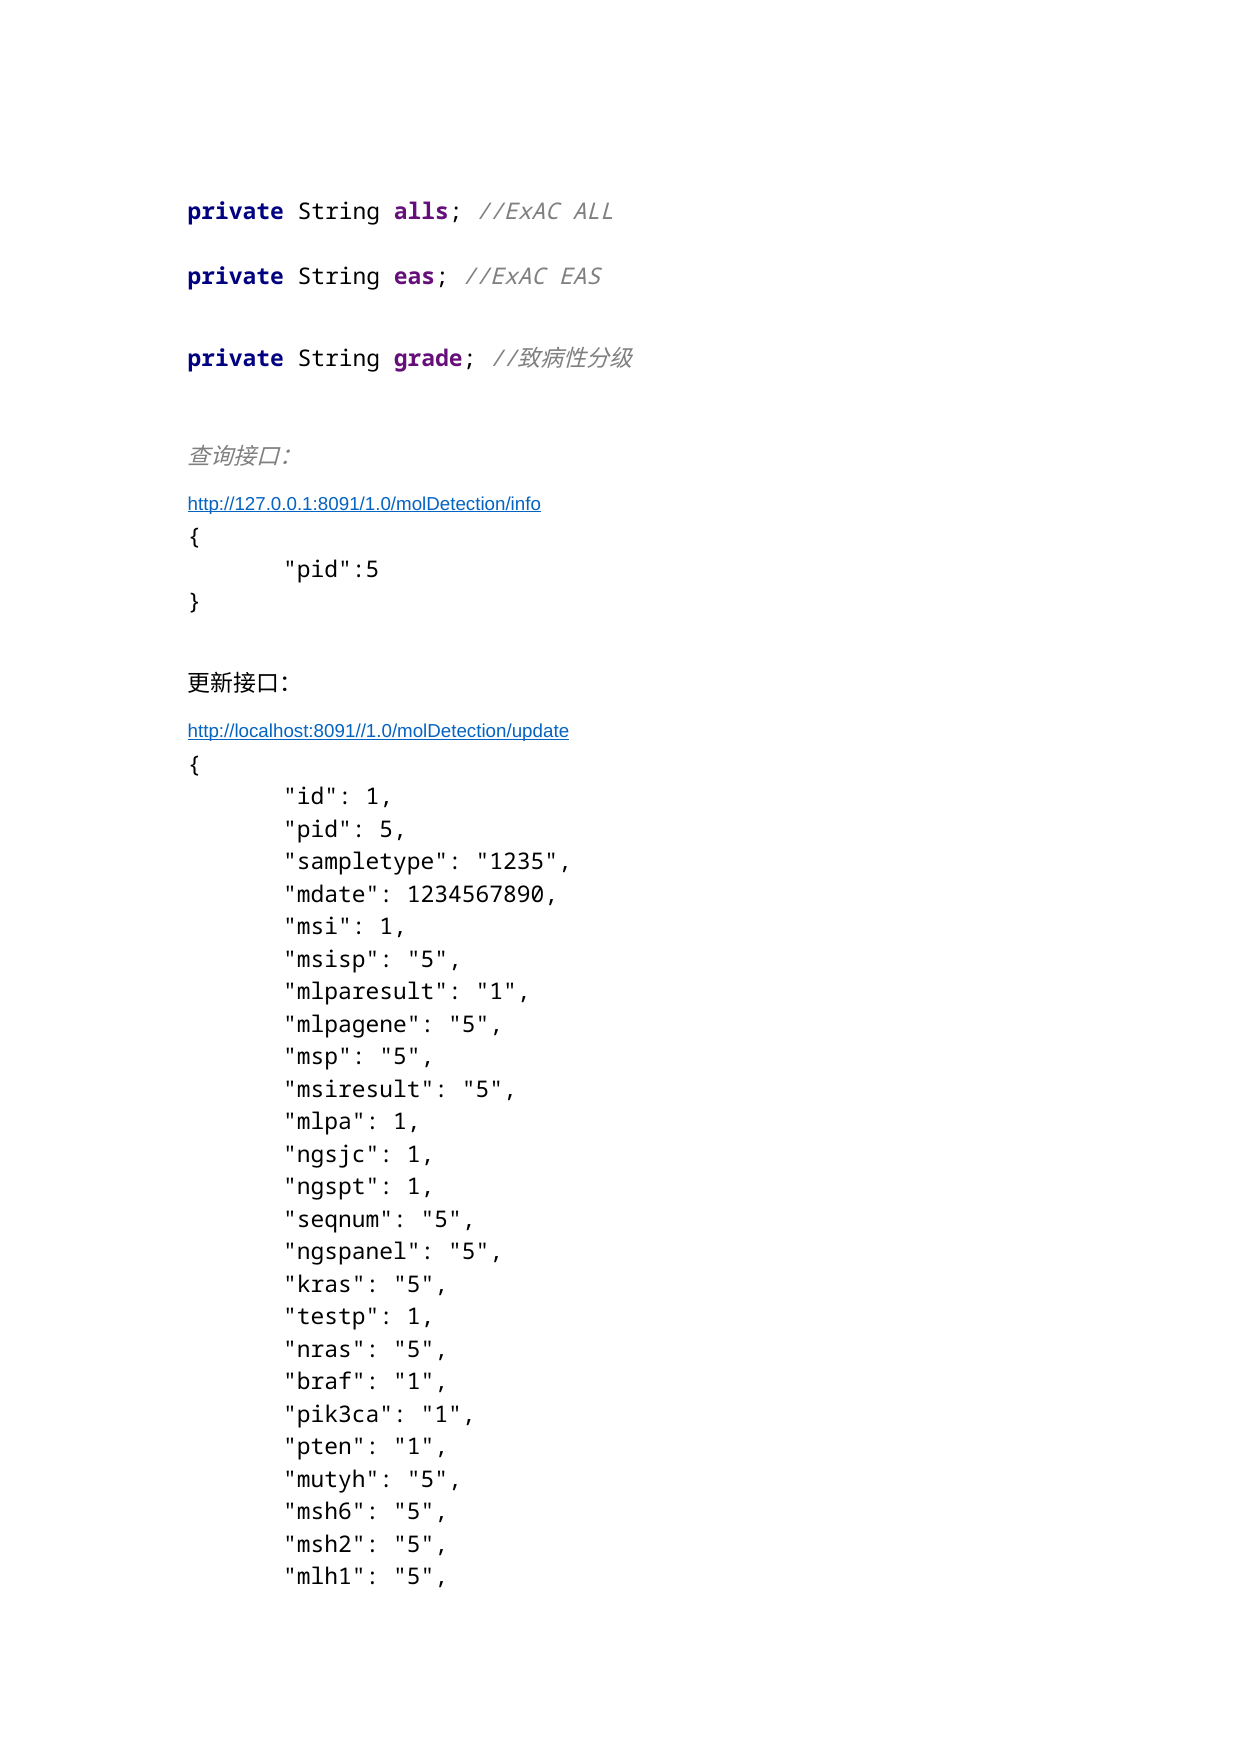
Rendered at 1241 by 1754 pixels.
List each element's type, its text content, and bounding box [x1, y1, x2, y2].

text "sampletype": "1235", [187, 844, 1053, 877]
text "braf": "1", [187, 1364, 1053, 1397]
text "seqnum": "5", [187, 1202, 1053, 1234]
text http://127.0.0.1:8091/1.0/molDetection/info [187, 487, 1053, 519]
text { [187, 519, 1053, 552]
text "kras": "5", [187, 1267, 1053, 1299]
text "msiresult": "5", [187, 1072, 1053, 1104]
text "ngspt": 1, [187, 1169, 1053, 1202]
text } [187, 584, 1053, 617]
text "testp": 1, [187, 1299, 1053, 1332]
text "pik3ca": "1", [187, 1397, 1053, 1429]
text "mlpagene": "5", [187, 1007, 1053, 1039]
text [187, 162, 1053, 389]
text "pten": "1", [187, 1429, 1053, 1462]
text "msh2": "5", [187, 1527, 1053, 1559]
text 查询接口： [187, 422, 1053, 487]
text "msp": "5", [187, 1039, 1053, 1072]
text { [187, 747, 1053, 779]
text "ngsjc": 1, [187, 1137, 1053, 1169]
text "mlh1": "5", [187, 1559, 1053, 1592]
text "msh6": "5", [187, 1494, 1053, 1527]
text "mdate": 1234567890, [187, 877, 1053, 909]
text "mlpa": 1, [187, 1104, 1053, 1137]
text "msi": 1, [187, 909, 1053, 942]
text "mutyh": "5", [187, 1462, 1053, 1494]
text "nras": "5", [187, 1332, 1053, 1364]
text "mlparesult": "1", [187, 974, 1053, 1007]
text "ngspanel": "5", [187, 1234, 1053, 1267]
text 更新接口： [187, 649, 1053, 714]
text "id": 1, [187, 779, 1053, 812]
text "msisp": "5", [187, 942, 1053, 974]
text http://localhost:8091//1.0/molDetection/update [187, 714, 1053, 747]
text "pid":5 [187, 552, 1053, 584]
text "pid": 5, [187, 812, 1053, 844]
